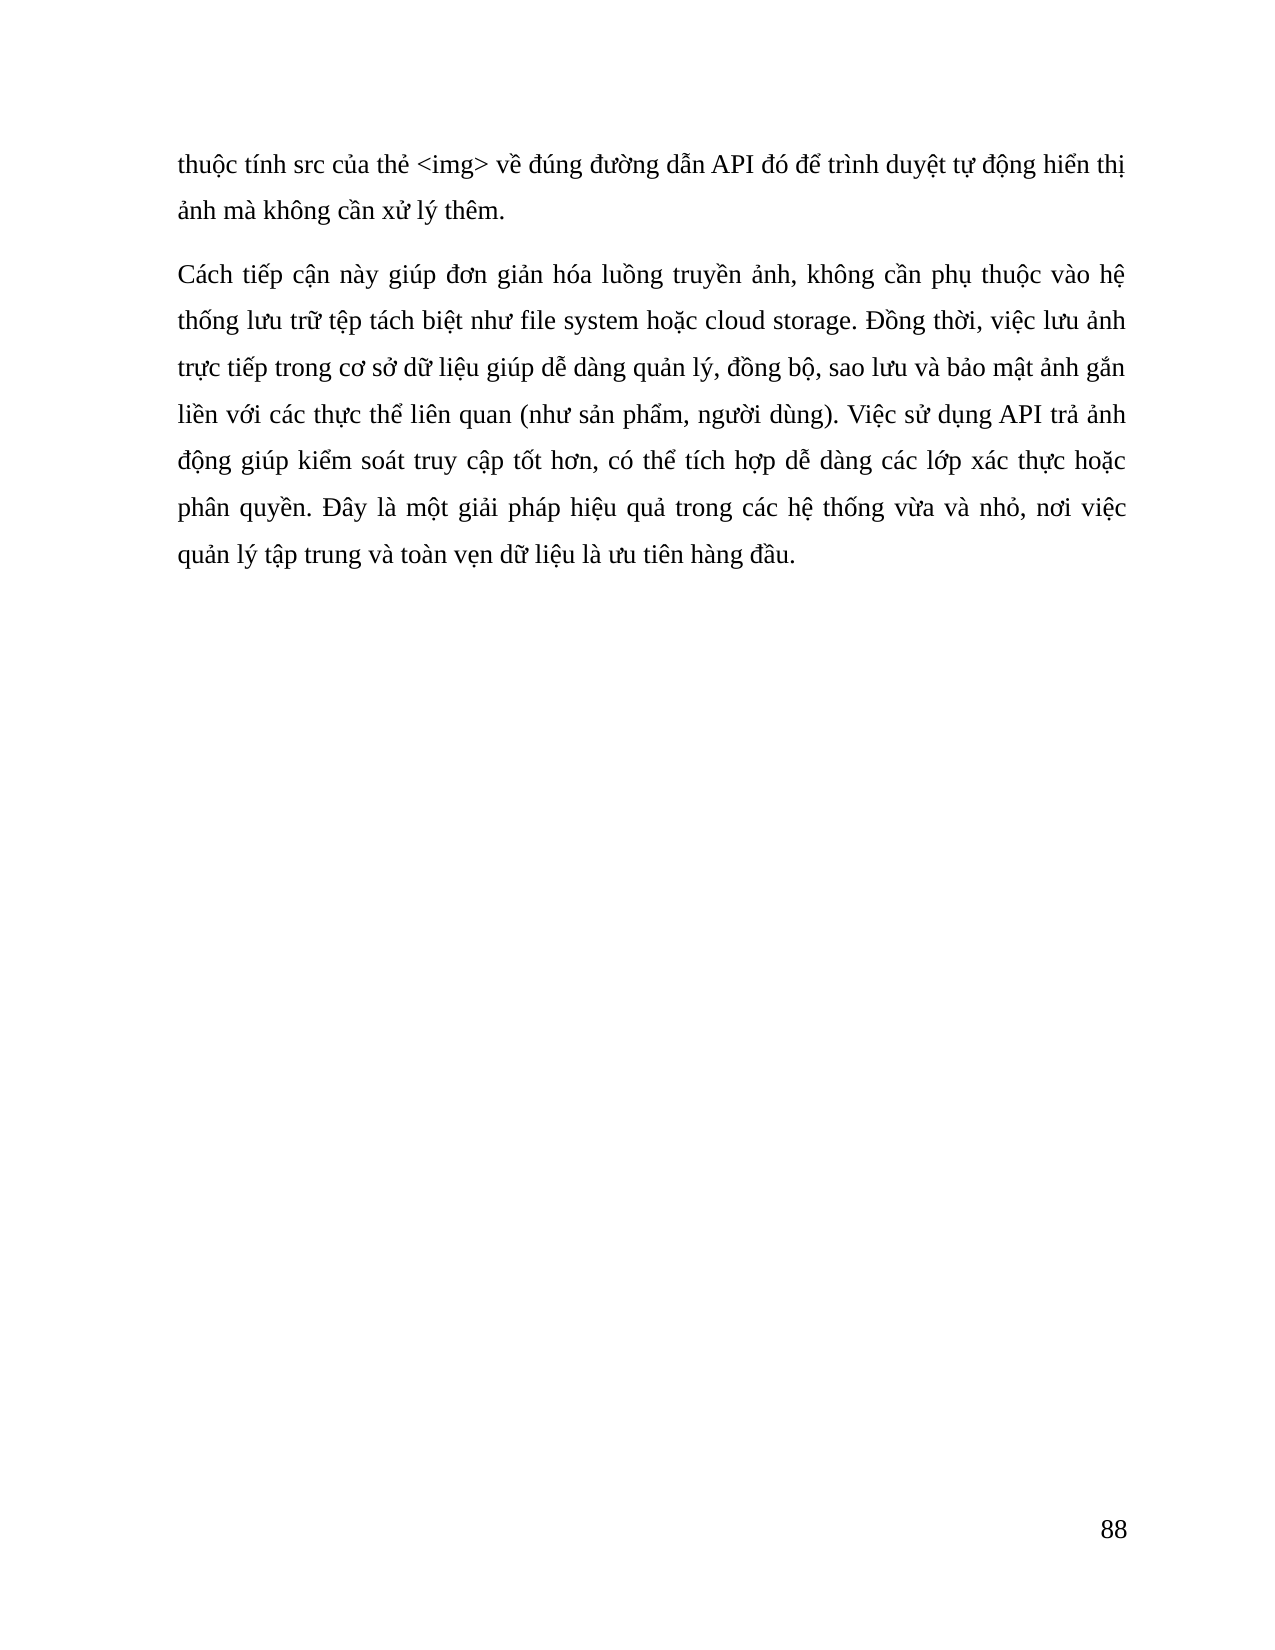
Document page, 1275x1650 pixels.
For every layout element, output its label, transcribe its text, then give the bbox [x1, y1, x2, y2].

text Cách tiếp cận này giúp đơn giản hóa luồng truyền ảnh, không cần phụ thuộc vào hệ thống lưu trữ tệp tách biệt như file system hoặc cloud storage. Đồng thời, việc lưu ảnh trực tiếp trong cơ sở dữ liệu giúp dễ dàng quản lý, đồng bộ, sao lưu và bảo mật ảnh gắn liền với các thực thể liên quan (như sản phẩm, người dùng). Việc sử dụng API trả ảnh động giúp kiểm soát truy cập tốt hơn, có thể tích hợp dễ dàng các lớp xác thực hoặc phân quyền. Đây là một giải pháp hiệu quả trong các hệ thống vừa và nhỏ, nơi việc quản lý tập trung và toàn vẹn dữ liệu là ưu tiên hàng đầu. [177, 258, 1127, 569]
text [177, 148, 1127, 226]
